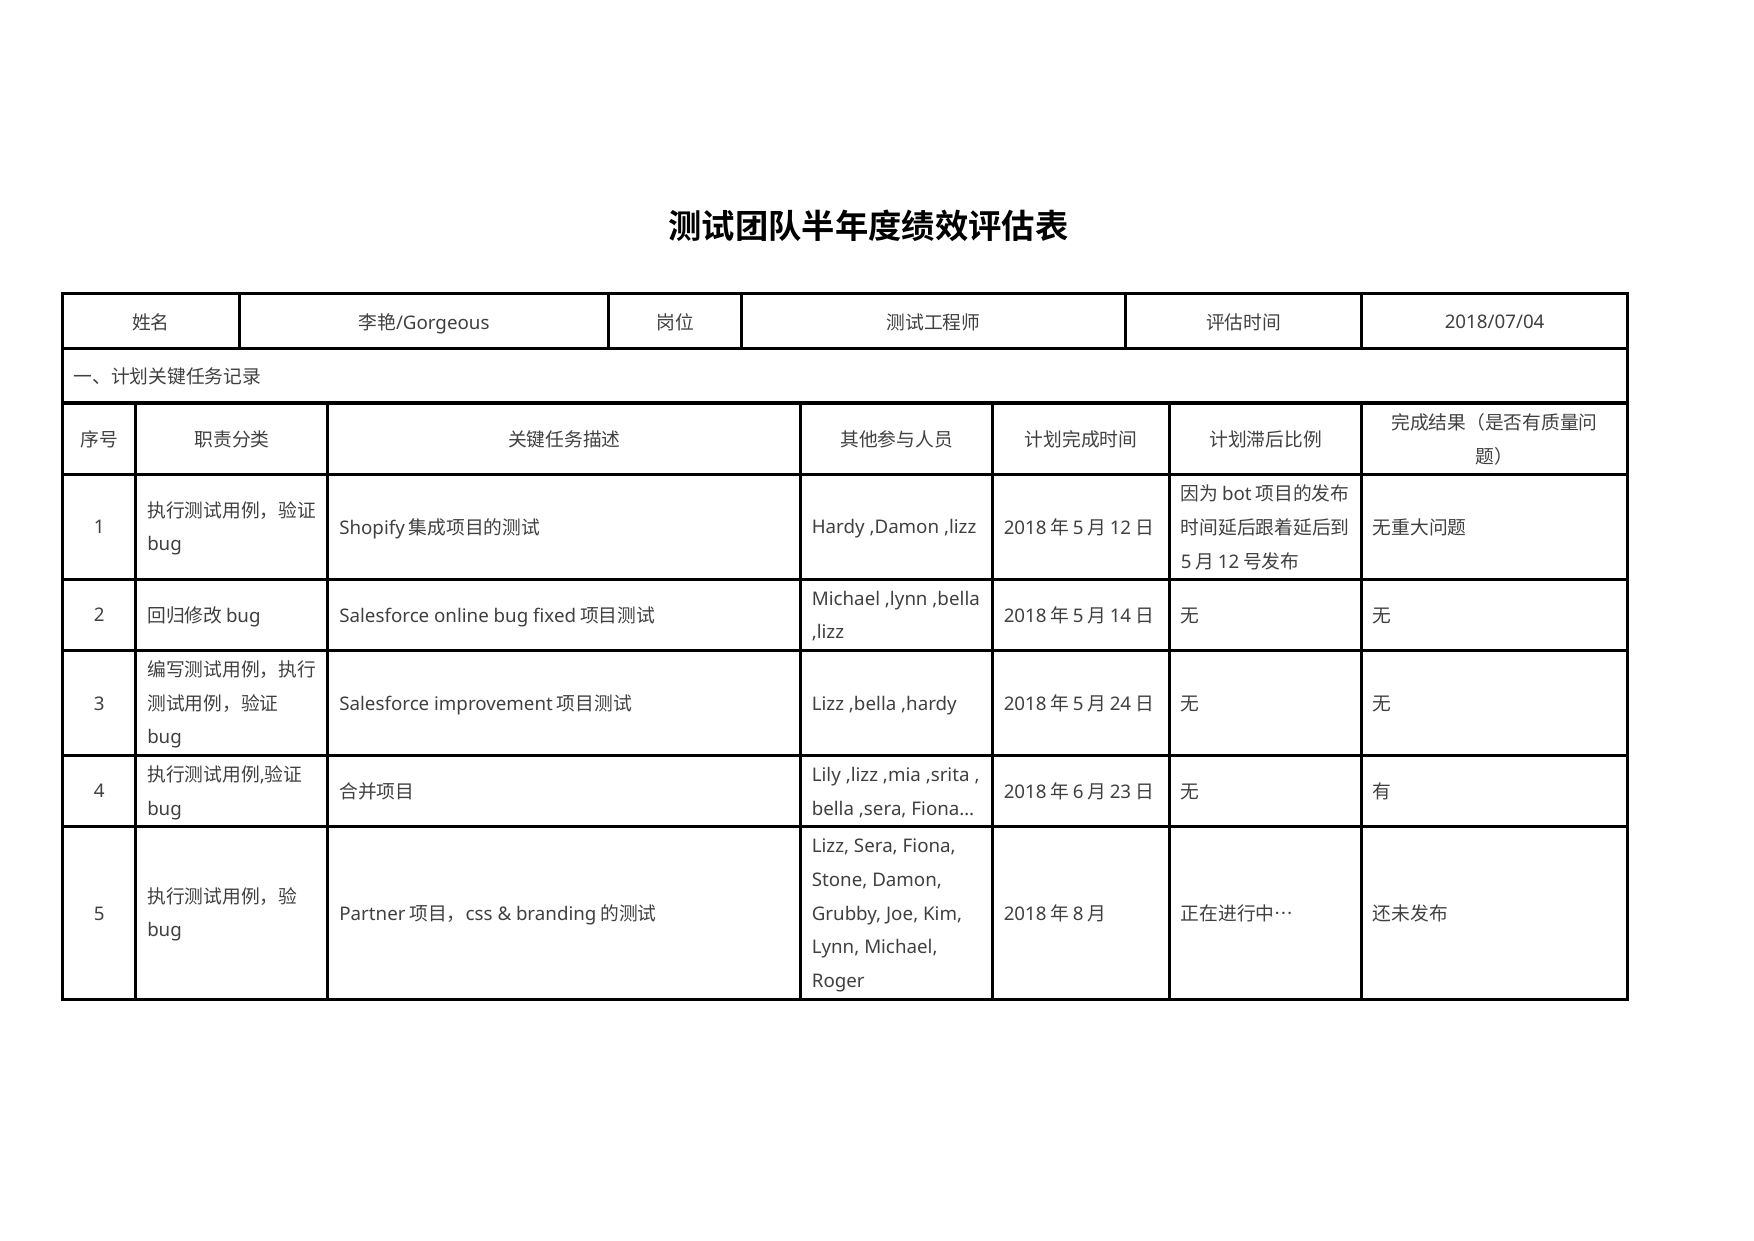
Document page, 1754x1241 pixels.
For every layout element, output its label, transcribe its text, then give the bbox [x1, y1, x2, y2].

table_cell 其他参与人员 [802, 405, 991, 472]
table_cell 合并项目 [329, 757, 799, 824]
table_cell 计划完成时间 [994, 405, 1168, 472]
table_cell Shopify集成项目的测试 [329, 476, 799, 577]
table_cell 2018年5月14日 [994, 581, 1168, 648]
table_cell 计划滞后比例 [1171, 405, 1360, 472]
table_header 岗位 [610, 295, 740, 347]
table_cell 1 [64, 476, 134, 577]
table_cell Lizz, Sera, Fiona, Stone, Damon, Grubby, Joe, Kim, Lynn, Michael, Roger [802, 828, 991, 997]
table_cell 2018年8月 [994, 828, 1168, 997]
table_cell 执行测试用例,验证bug [137, 757, 326, 824]
table_header 2018/07/04 [1363, 295, 1626, 347]
table_cell 无 [1363, 581, 1626, 648]
table_cell Michael ,lynn ,bella ,lizz [802, 581, 991, 648]
table_cell 无 [1171, 581, 1360, 648]
table_cell 回归修改bug [137, 581, 326, 648]
table_cell 序号 [64, 405, 134, 472]
table_cell 5 [64, 828, 134, 997]
table_cell 2018年6月23日 [994, 757, 1168, 824]
text 测试团队半年度绩效评估表 [106, 190, 1630, 258]
table_cell Hardy ,Damon ,lizz [802, 476, 991, 577]
table_cell 2 [64, 581, 134, 648]
table_cell 2018年5月24日 [994, 652, 1168, 753]
table_cell 编写测试用例，执行测试用例，验证bug [137, 652, 326, 753]
table_cell Salesforce improvement项目测试 [329, 652, 799, 753]
table_header 李艳/Gorgeous [241, 295, 607, 347]
table_cell 4 [64, 757, 134, 824]
table_cell 因为bot项目的发布时间延后跟着延后到5月12号发布 [1171, 476, 1360, 577]
table_cell 2018年5月12日 [994, 476, 1168, 577]
table_cell Lily ,lizz ,mia ,srita ,bella ,sera, Fiona… [802, 757, 991, 824]
table_cell Lizz ,bella ,hardy [802, 652, 991, 753]
table_header 评估时间 [1127, 295, 1360, 347]
table_cell Partner项目，css & branding的测试 [329, 828, 799, 997]
table_cell 正在进行中… [1171, 828, 1360, 997]
table_cell 关键任务描述 [329, 405, 799, 472]
table_cell Salesforce online bug fixed项目测试 [329, 581, 799, 648]
table_cell 职责分类 [137, 405, 326, 472]
table_header 测试工程师 [743, 295, 1124, 347]
table_cell 执行测试用例，验证bug [137, 476, 326, 577]
table_cell 还未发布 [1363, 828, 1626, 997]
table_cell 一、计划关键任务记录 [64, 350, 1626, 401]
table_cell 执行测试用例，验bug [137, 828, 326, 997]
table_cell 无 [1171, 652, 1360, 753]
table_cell 无 [1171, 757, 1360, 824]
table_cell 有 [1363, 757, 1626, 824]
table_cell 无重大问题 [1363, 476, 1626, 577]
table_header 姓名 [64, 295, 238, 347]
table_cell 3 [64, 652, 134, 753]
table_cell 无 [1363, 652, 1626, 753]
table_cell 完成结果（是否有质量问题） [1363, 405, 1626, 472]
